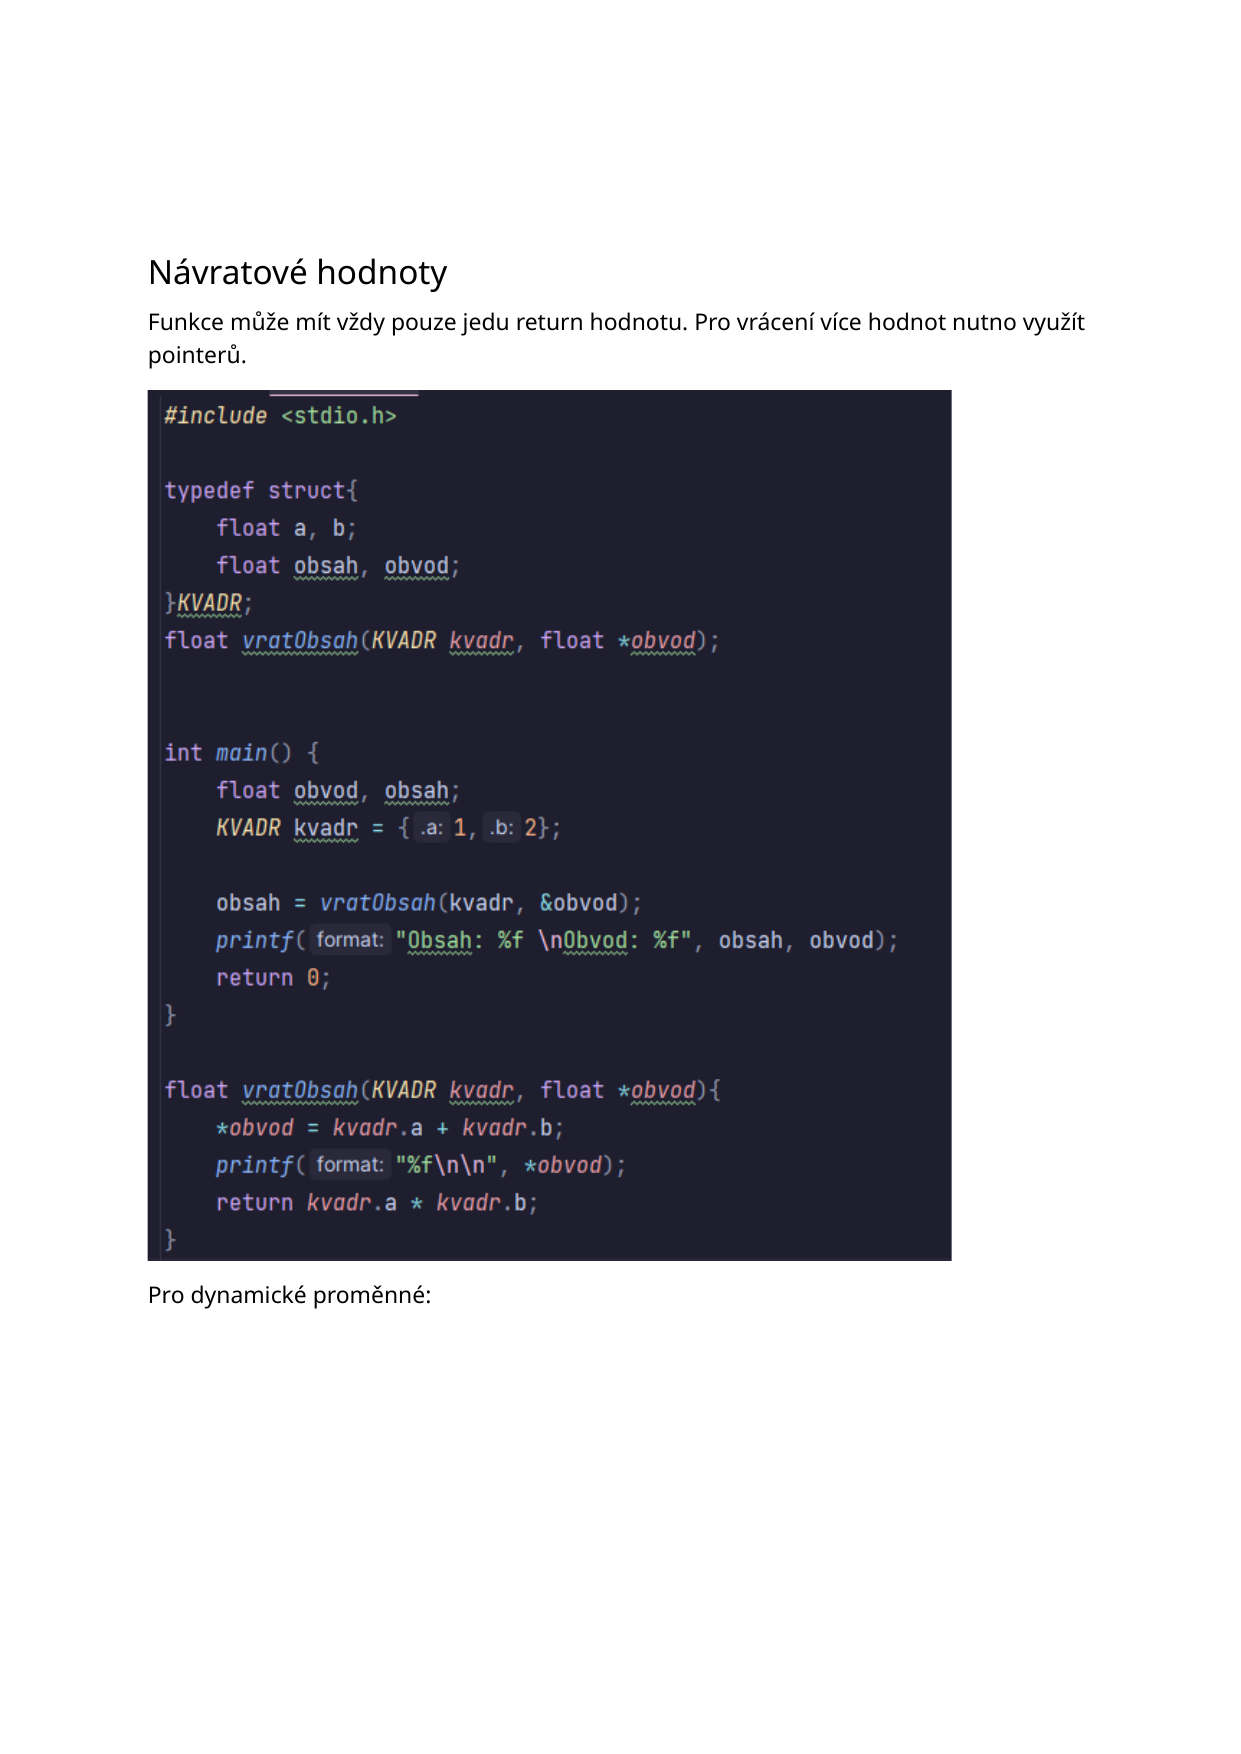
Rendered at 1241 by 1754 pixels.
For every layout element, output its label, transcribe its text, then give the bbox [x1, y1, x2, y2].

picture [147, 390, 952, 1261]
subtitle Návratové hodnoty [148, 248, 1093, 294]
text Pro dynamické proměnné: [148, 1279, 1093, 1311]
text Funkce může mít vždy pouze jedu return hodnotu. Pro vrácení více hodnot nutno využít pointerů. [148, 306, 1093, 371]
